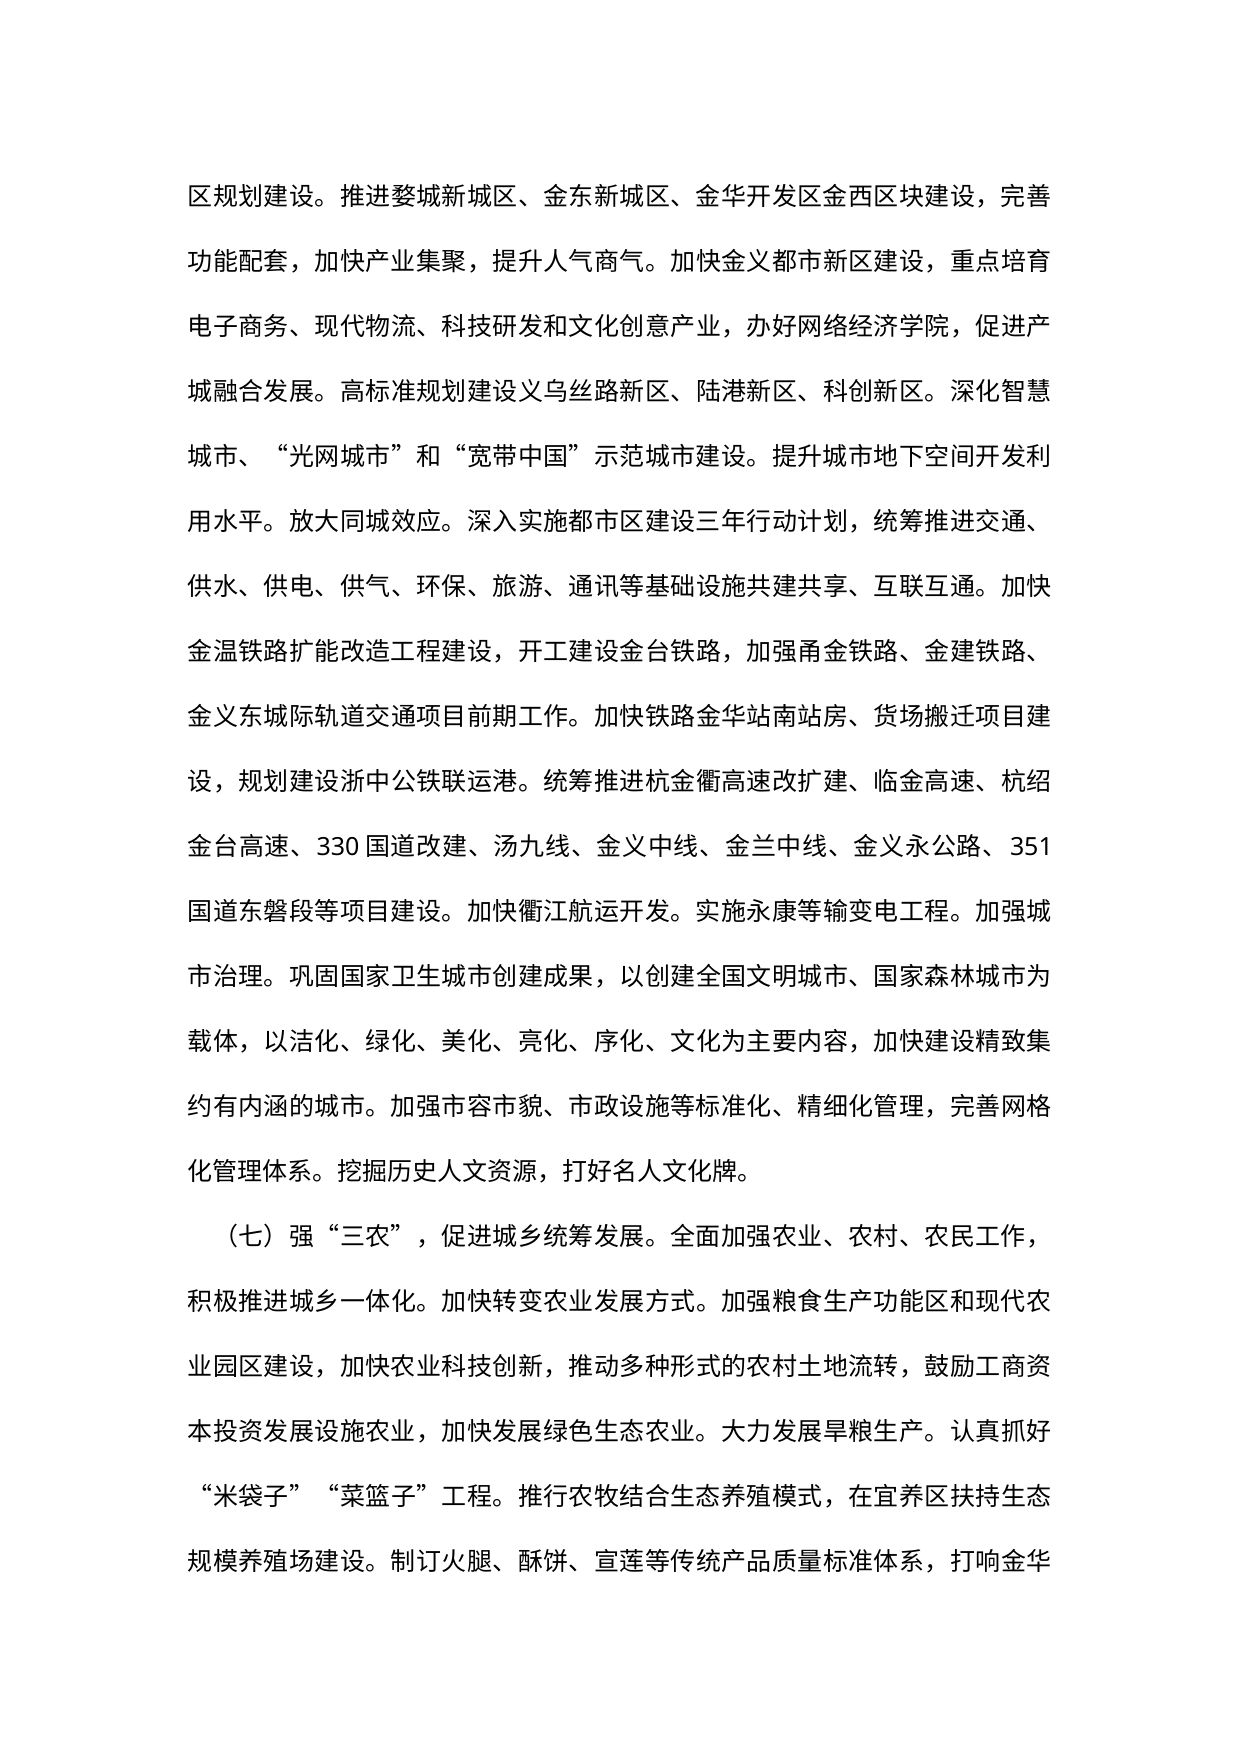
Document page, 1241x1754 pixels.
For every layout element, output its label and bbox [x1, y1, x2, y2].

text [187, 1202, 1053, 1592]
text [187, 162, 1053, 1202]
